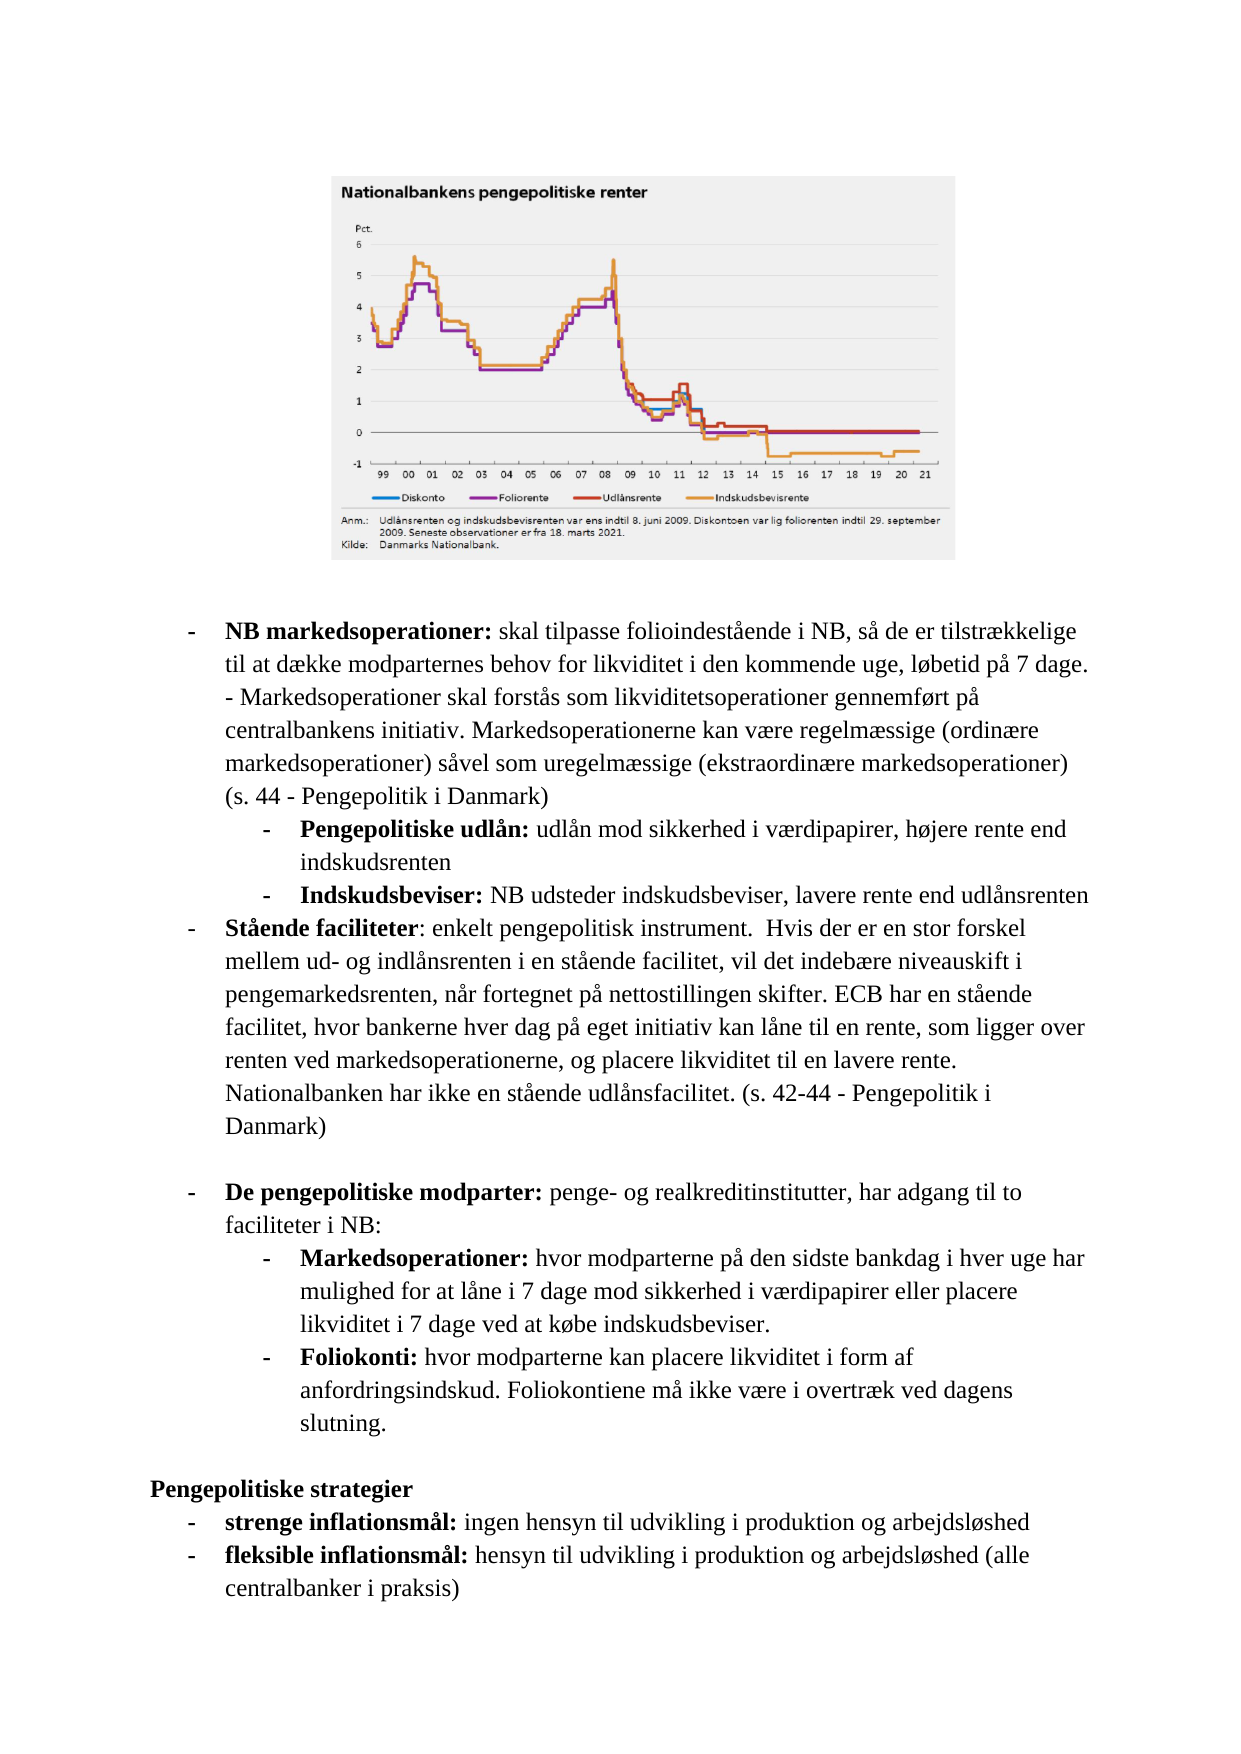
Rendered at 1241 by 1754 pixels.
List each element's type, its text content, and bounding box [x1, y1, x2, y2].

list fleksible inflationsmål: hensyn til udvikling i produktion og arbejdsløshed (alle centralbanker i praksis) [187, 1540, 1090, 1602]
list Foliokonti: hvor modparterne kan placere likviditet i form af anfordringsindskud. Foliokontiene må ikke være i overtræk ved dagens slutning. [262, 1342, 1090, 1437]
text Pengepolitiske strategier [150, 1474, 1090, 1503]
list De pengepolitiske modparter: penge- og realkreditinstitutter, har adgang til to faciliteter i NB: [187, 1177, 1090, 1239]
list Pengepolitiske udlån: udlån mod sikkerhed i værdipapirer, højere rente end indskudsrenten [262, 814, 1090, 876]
list NB markedsoperationer: skal tilpasse folioindestående i NB, så de er tilstrækkelige til at dække modparternes behov for likviditet i den kommende uge, løbetid på 7 dage. - Markedsoperationer skal forstås som likviditetsoperationer gennemført på centralbankens initiativ. Markedsoperationerne kan være regelmæssige (ordinære markedsoperationer) såvel som uregelmæssige (ekstraordinære markedsoperationer) (s. 44 - Pengepolitik i Danmark) [187, 616, 1090, 810]
list strenge inflationsmål: ingen hensyn til udvikling i produktion og arbejdsløshed [187, 1507, 1090, 1536]
list Markedsoperationer: hvor modparterne på den sidste bankdag i hver uge har mulighed for at låne i 7 dage mod sikkerhed i værdipapirer eller placere likviditet i 7 dage ved at købe indskudsbeviser. [262, 1243, 1090, 1338]
list Stående faciliteter: enkelt pengepolitisk instrument. Hvis der er en stor forskel mellem ud- og indlånsrenten i en stående facilitet, vil det indebære niveauskift i pengemarkedsrenten, når fortegnet på nettostillingen skifter. ECB har en stående facilitet, hvor bankerne hver dag på eget initiativ kan låne til en rente, som ligger over renten ved markedsoperationerne, og placere likviditet til en lavere rente. Nationalbanken har ikke en stående udlånsfacilitet. (s. 42-44 - Pengepolitik i Danmark) [187, 913, 1090, 1140]
picture [331, 176, 956, 560]
list Indskudsbeviser: NB udsteder indskudsbeviser, lavere rente end udlånsrenten [262, 880, 1090, 909]
